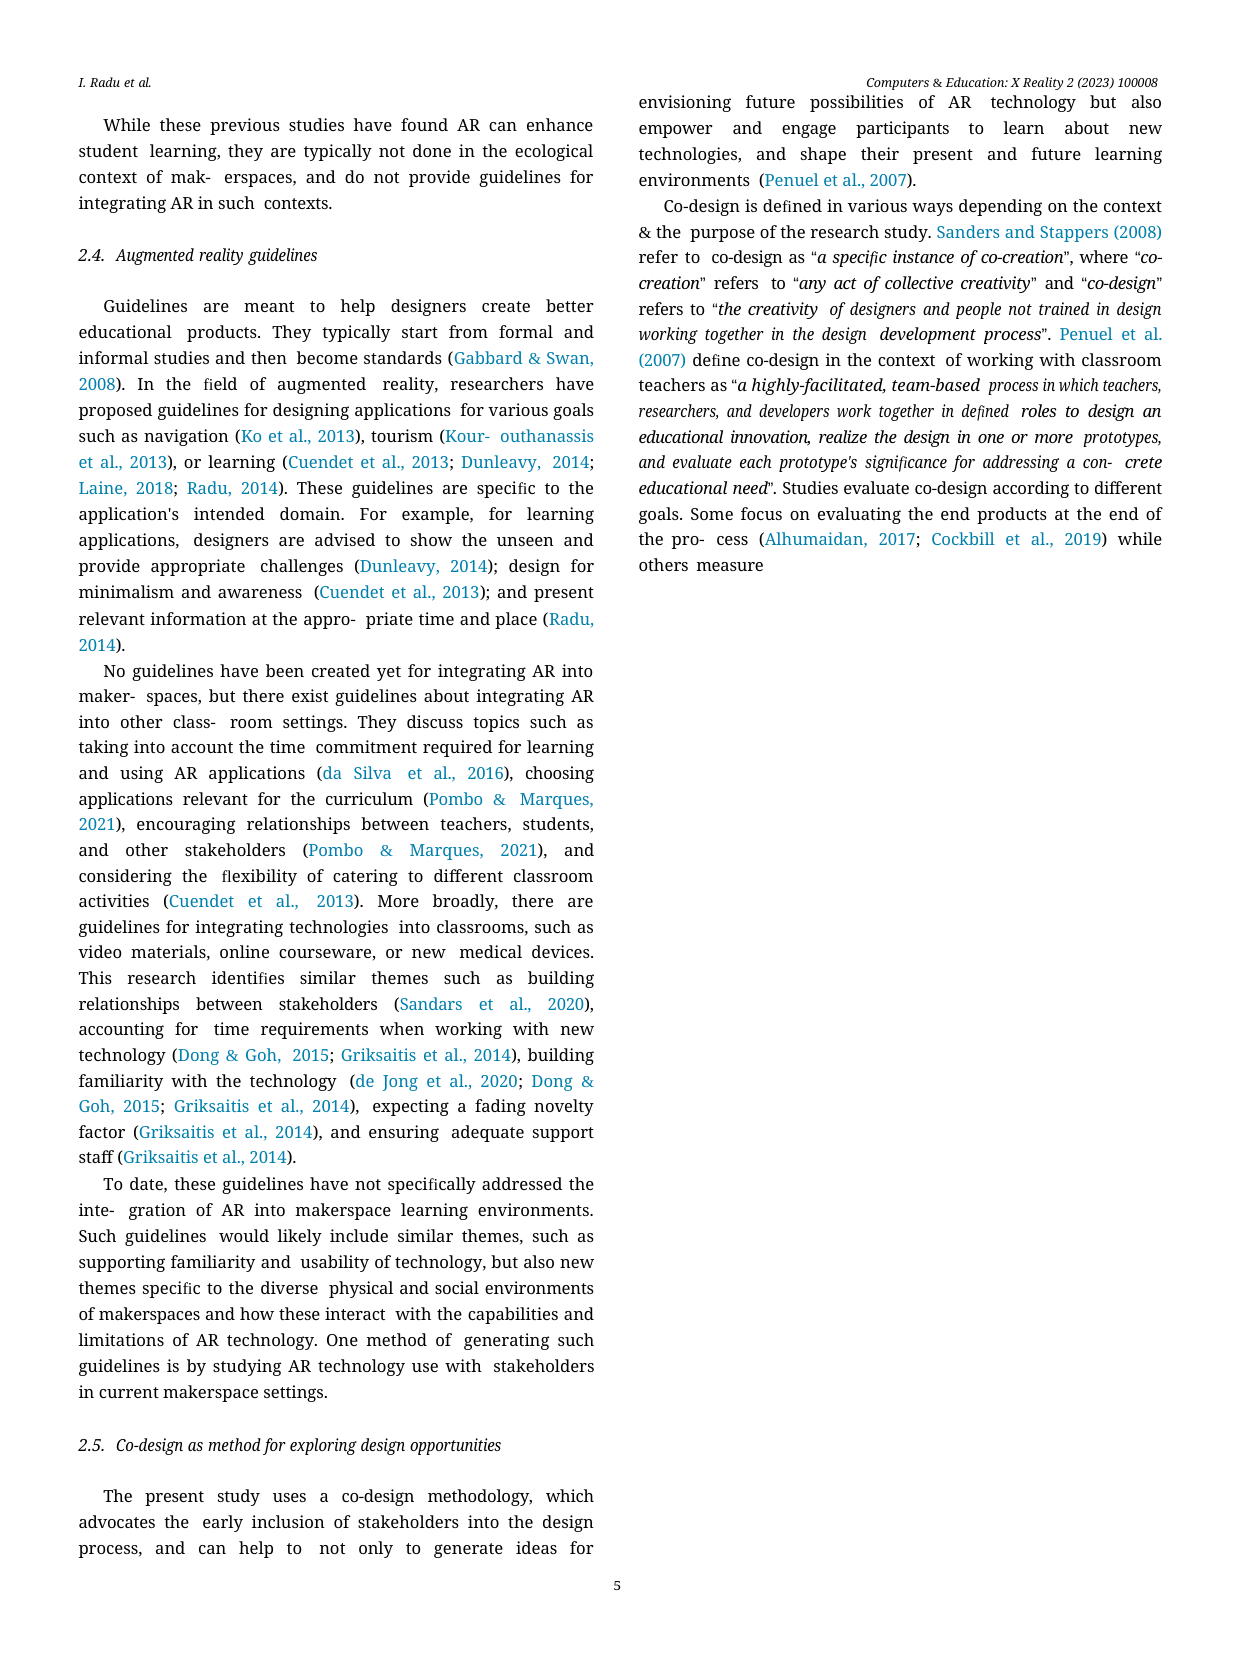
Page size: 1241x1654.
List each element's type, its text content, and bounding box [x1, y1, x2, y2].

picture [501, 1050, 506, 1058]
text To date, these guidelines have not specifically addressed the inte- gration of AR into makerspace learning environments. Such guidelines would likely include similar themes, such as supporting familiarity and usability of technology, but also new themes specific to the diverse physical and social environments of makerspaces and how these interact with the capabilities and limitations of AR technology. One method of generating such guidelines is by studying AR technology use with stakeholders in current makerspace settings. [78, 1173, 594, 1404]
picture [166, 1154, 173, 1162]
picture [450, 1078, 457, 1086]
picture [536, 796, 543, 804]
text Co-design is defined in various ways depending on the context & the purpose of the research study. Sanders and Stappers (2008) refer to co-design as “a specific instance of co-creation”, where “co-creation” refers to “any act of collective creativity” and “co-design” refers to “the creativity of designers and people not trained in design working together in the design development process”. Penuel et al. (2007) define co-design in the context of working with classroom teachers as “a highly-facilitated, team-based process in which teachers, researchers, and developers work together in defined roles to design an educational innovation, realize the design in one or more prototypes, and evaluate each prototype's significance for addressing a con- crete educational need”. Studies evaluate co-design according to different goals. Some focus on evaluating the end products at the end of the pro- cess (Alhumaidan, 2017; Cockbill et al., 2019) while others measure [638, 194, 1162, 576]
picture [268, 483, 273, 491]
picture [321, 1049, 328, 1055]
picture [382, 845, 387, 853]
picture [843, 177, 850, 185]
picture [445, 1052, 452, 1060]
picture [303, 1127, 308, 1135]
picture [844, 536, 851, 544]
picture [478, 561, 483, 569]
picture [766, 535, 771, 543]
text The present study uses a co-design methodology, which advocates the early inclusion of stakeholders into the design process, and can help to not only to generate ideas for envisioning future possibilities of AR technology but also empower and engage participants to learn about new technologies, and shape their present and future learning environments (Penuel et al., 2007). [638, 90, 1162, 191]
picture [495, 794, 500, 802]
picture [230, 1050, 237, 1057]
picture [277, 1152, 282, 1160]
picture [408, 563, 415, 571]
picture [340, 1101, 345, 1109]
text While these previous studies have found AR can enhance student learning, they are typically not done in the ecological context of mak- erspaces, and do not provide guidelines for integrating AR in such contexts. [78, 113, 594, 214]
picture [106, 640, 111, 648]
text The present study uses a co-design methodology, which advocates the early inclusion of stakeholders into the design process, and can help to not only to generate ideas for envisioning future possibilities of AR technology but also empower and engage participants to learn about new technologies, and shape their present and future learning environments (Penuel et al., 2007). [78, 1484, 594, 1559]
picture [462, 456, 468, 466]
picture [439, 1001, 446, 1009]
picture [510, 1001, 517, 1009]
picture [151, 1100, 158, 1106]
list Augmented reality guidelines [78, 244, 606, 266]
text No guidelines have been created yet for integrating AR into maker- spaces, but there exist guidelines about integrating AR into other class- room settings. They discuss topics such as taking into account the time commitment required for learning and using AR applications (da Silva et al., 2016), choosing applications relevant for the curriculum (Pombo & Marques, 2021), encouraging relationships between teachers, students, and other stakeholders (Pombo & Marques, 2021), and considering the flexibility of catering to different classroom activities (Cuendet et al., 2013). More broadly, there are guidelines for integrating technologies into classrooms, such as video materials, online courseware, or new medical devices. This research identifies similar themes such as building relationships between stakeholders (Sandars et al., 2020), accounting for time requirements when working with new technology (Dong & Goh, 2015; Griksaitis et al., 2014), building familiarity with the technology (de Jong et al., 2020; Dong & Goh, 2015; Griksaitis et al., 2014), expecting a fading novelty factor (Griksaitis et al., 2014), and ensuring adequate support staff (Griksaitis et al., 2014). [78, 659, 594, 1169]
text Guidelines are meant to help designers create better educational products. They typically start from formal and informal studies and then become standards (Gabbard & Swan, 2008). In the field of augmented reality, researchers have proposed guidelines for designing applications for various goals such as navigation (Ko et al., 2013), tourism (Kour- outhanassis et al., 2013), or learning (Cuendet et al., 2013; Dunleavy, 2014; Laine, 2018; Radu, 2014). These guidelines are specific to the application's intended domain. For example, for learning applications, designers are advised to show the unseen and provide appropriate challenges (Dunleavy, 2014); design for minimalism and awareness (Cuendet et al., 2013); and present relevant information at the appro- priate time and place (Radu, 2014). [78, 295, 594, 656]
picture [496, 355, 503, 363]
list Co-design as method for exploring design opportunities [78, 1433, 606, 1456]
picture [580, 457, 585, 465]
